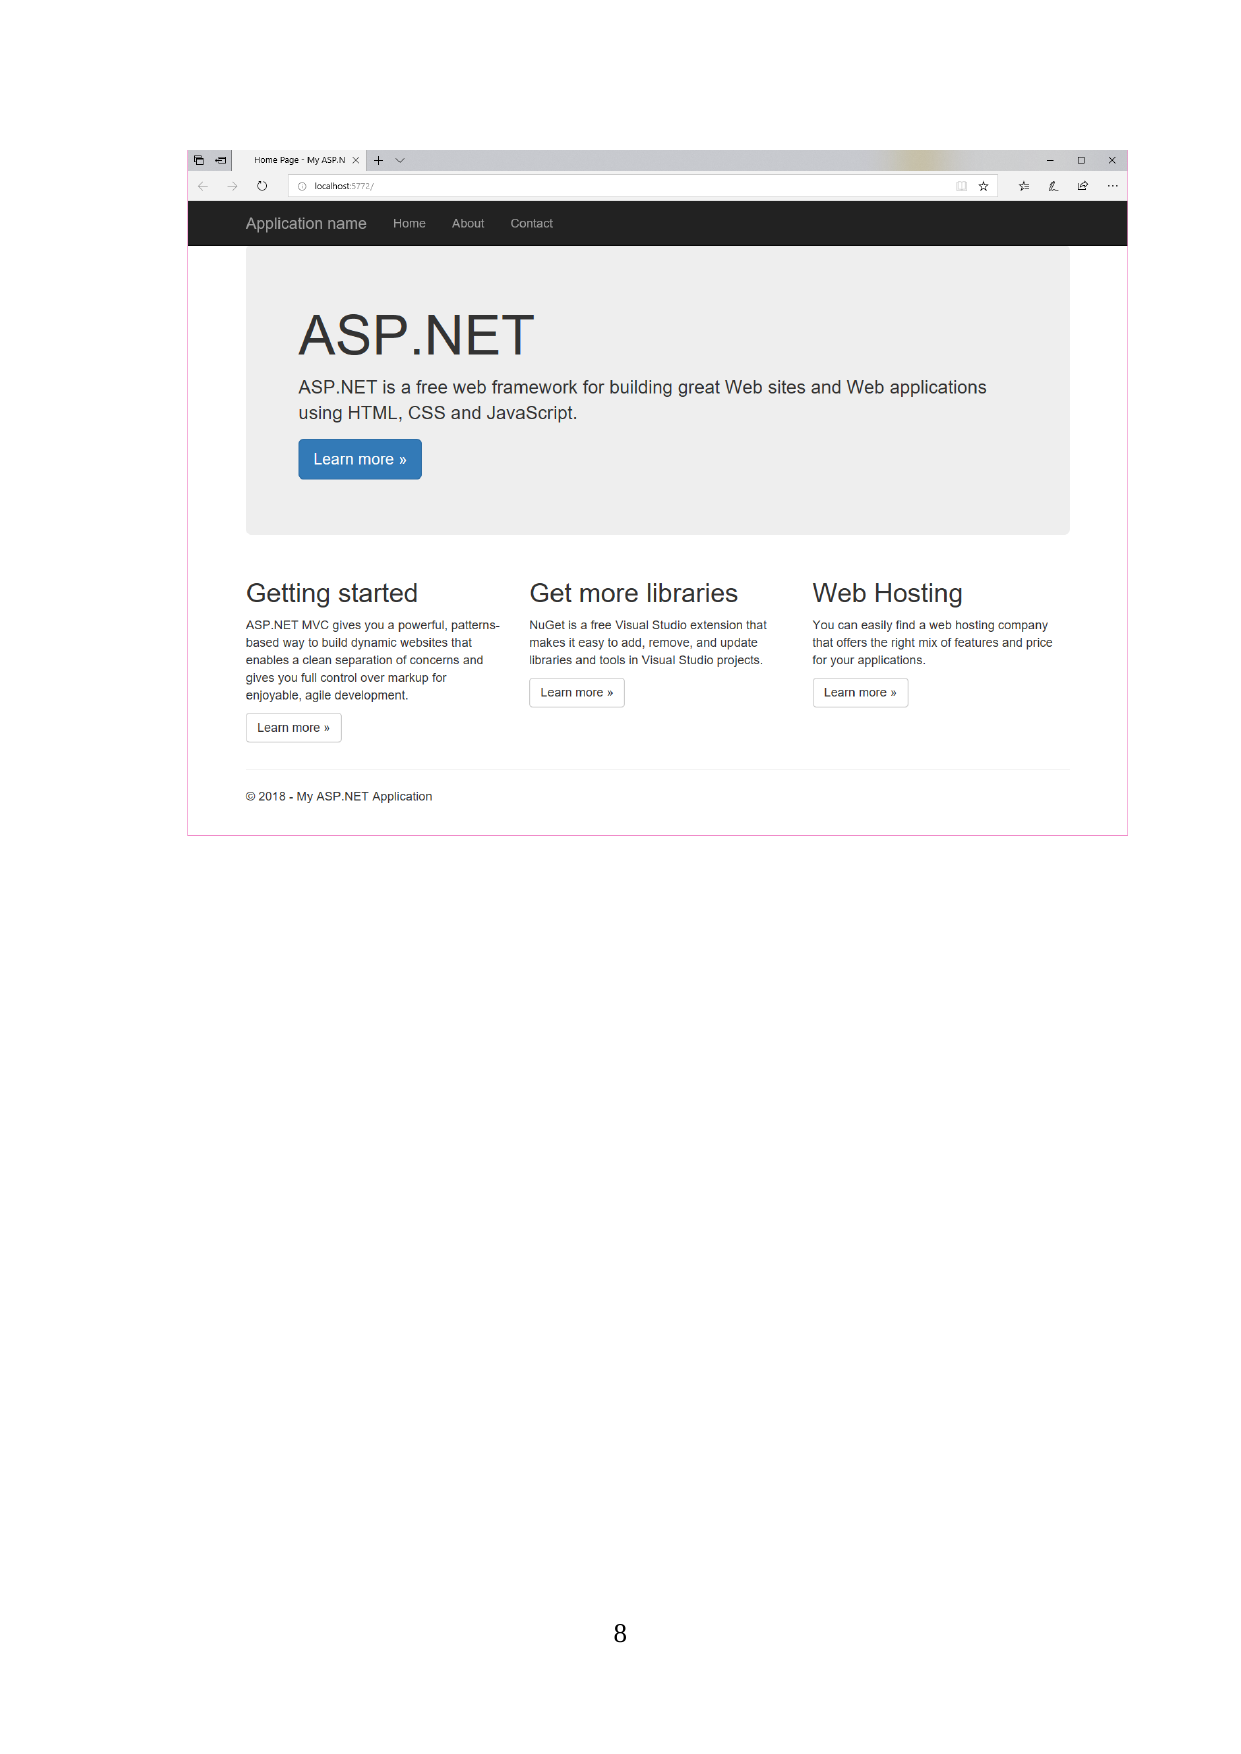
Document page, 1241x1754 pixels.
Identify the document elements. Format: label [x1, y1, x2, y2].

picture [187, 150, 1128, 836]
